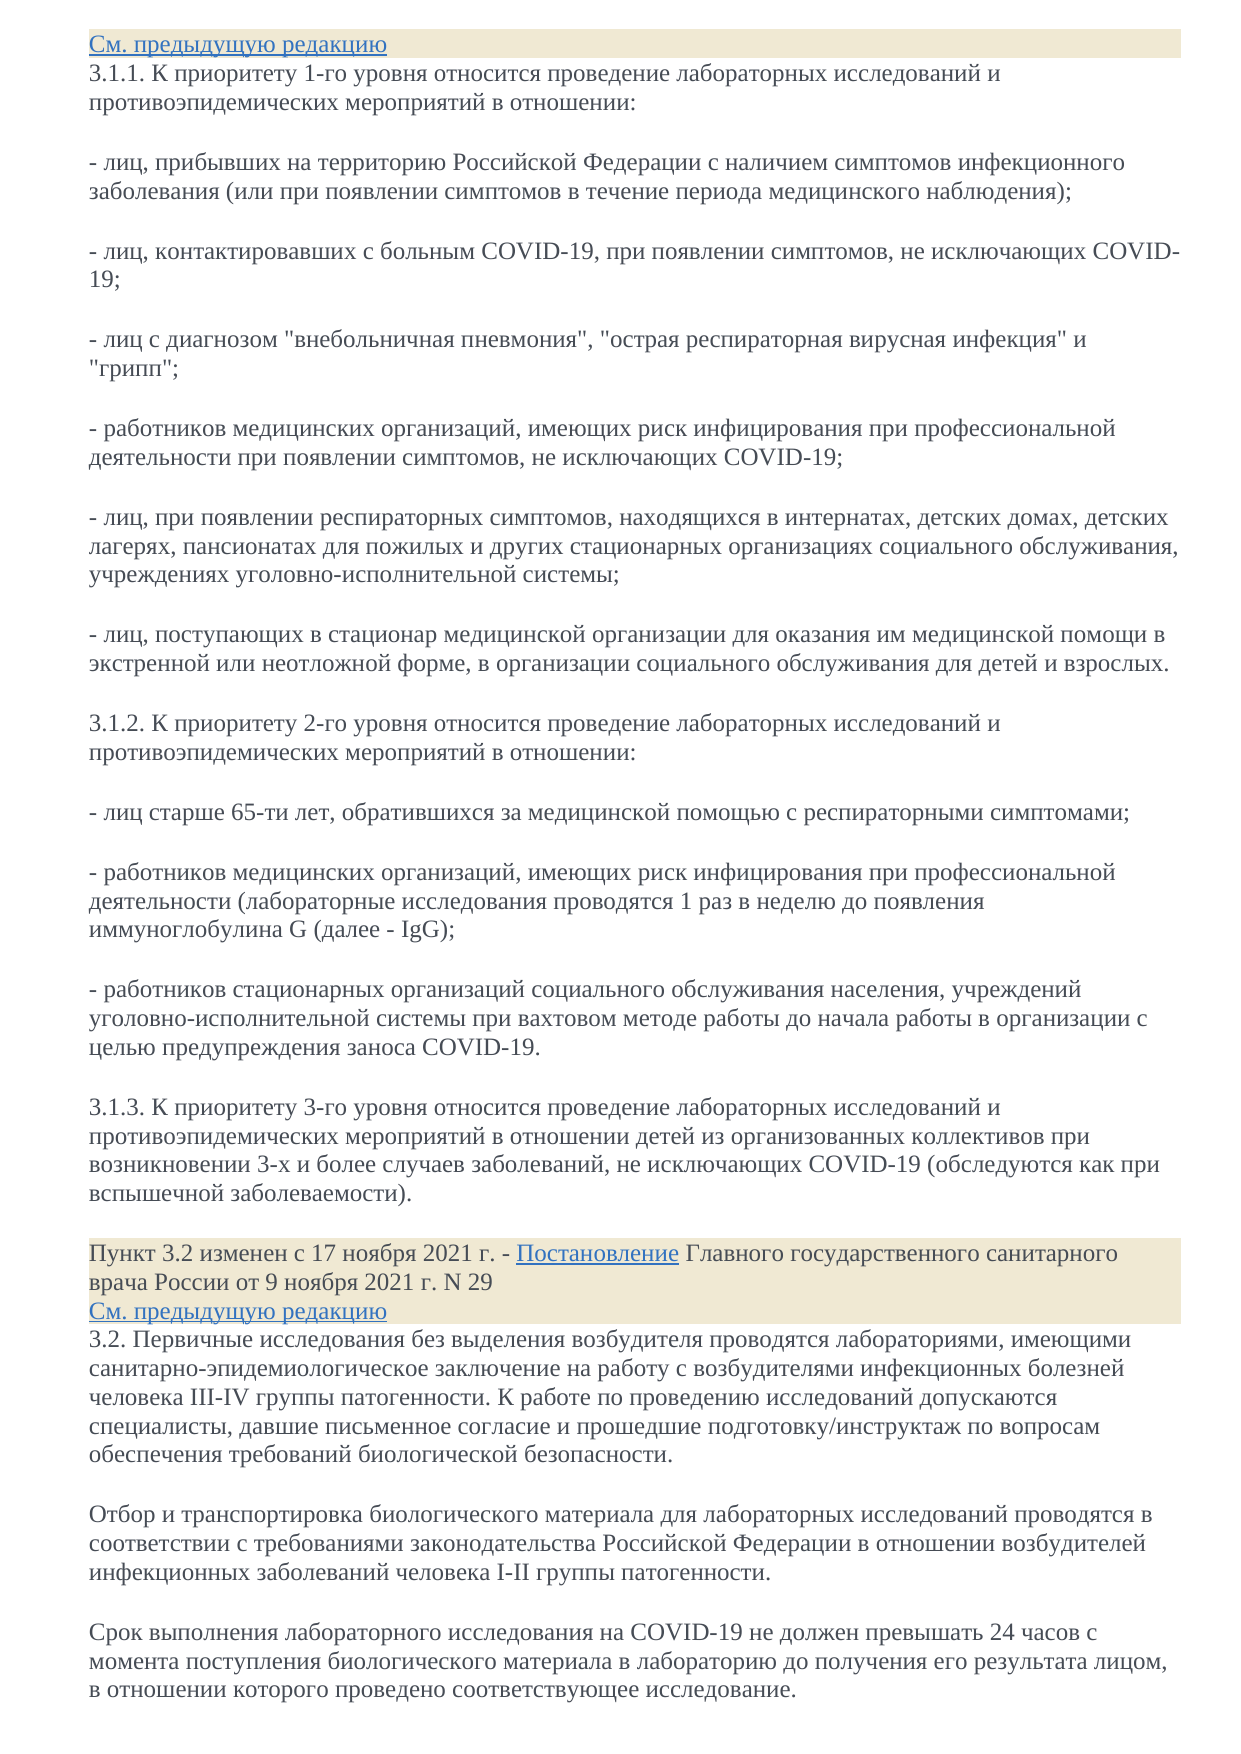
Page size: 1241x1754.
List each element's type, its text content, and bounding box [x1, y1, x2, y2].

text - лиц, прибывших на территорию Российской Федерации с наличием симптомов инфекционного заболевания (или при появлении симптомов в течение периода медицинского наблюдения); [89, 147, 1181, 204]
text См. предыдущую редакцию [89, 1296, 1181, 1324]
text - лиц с диагнозом "внебольничная пневмония", "острая респираторная вирусная инфекция" и "грипп"; [89, 324, 1181, 382]
text См. предыдущую редакцию [89, 29, 1181, 58]
text - лиц, поступающих в стационар медицинской организации для оказания им медицинской помощи в экстренной или неотложной форме, в организации социального обслуживания для детей и взрослых. [89, 619, 1181, 677]
text Срок выполнения лабораторного исследования на COVID-19 не должен превышать 24 часов с момента поступления биологического материала в лабораторию до получения его результата лицом, в отношении которого проведено соответствующее исследование. [89, 1617, 1181, 1703]
text - работников стационарных организаций социального обслуживания населения, учреждений уголовно-исполнительной системы при вахтовом методе работы до начала работы в организации с целью предупреждения заноса COVID-19. [89, 974, 1181, 1061]
text 3.1.1. К приоритету 1-го уровня относится проведение лабораторных исследований и противоэпидемических мероприятий в отношении: [89, 58, 1181, 116]
text 3.1.3. К приоритету 3-го уровня относится проведение лабораторных исследований и противоэпидемических мероприятий в отношении детей из организованных коллективов при возникновении 3-х и более случаев заболеваний, не исключающих COVID-19 (обследуются как при вспышечной заболеваемости). [89, 1092, 1181, 1207]
text - работников медицинских организаций, имеющих риск инфицирования при профессиональной деятельности (лабораторные исследования проводятся 1 раз в неделю до появления иммуноглобулина G (далее - IgG); [89, 857, 1181, 943]
text Отбор и транспортировка биологического материала для лабораторных исследований проводятся в соответствии с требованиями законодательства Российской Федерации в отношении возбудителей инфекционных заболеваний человека I-II группы патогенности. [89, 1499, 1181, 1586]
text - работников медицинских организаций, имеющих риск инфицирования при профессиональной деятельности при появлении симптомов, не исключающих COVID-19; [89, 413, 1181, 471]
text - лиц старше 65-ти лет, обратившихся за медицинской помощью с респираторными симптомами; [89, 797, 1181, 826]
text - лиц, при появлении респираторных симптомов, находящихся в интернатах, детских домах, детских лагерях, пансионатах для пожилых и других стационарных организациях социального обслуживания, учреждениях уголовно-исполнительной системы; [89, 502, 1181, 588]
text Пункт 3.2 изменен с 17 ноября 2021 г. - Постановление Главного государственного санитарного врача России от 9 ноября 2021 г. N 29 [89, 1238, 1181, 1296]
text 3.2. Первичные исследования без выделения возбудителя проводятся лабораториями, имеющими санитарно-эпидемиологическое заключение на работу с возбудителями инфекционных болезней человека III-IV группы патогенности. К работе по проведению исследований допускаются специалисты, давшие письменное согласие и прошедшие подготовку/инструктаж по вопросам обеспечения требований биологической безопасности. [89, 1324, 1181, 1468]
text - лиц, контактировавших с больным COVID-19, при появлении симптомов, не исключающих COVID-19; [89, 236, 1181, 293]
text 3.1.2. К приоритету 2-го уровня относится проведение лабораторных исследований и противоэпидемических мероприятий в отношении: [89, 708, 1181, 766]
